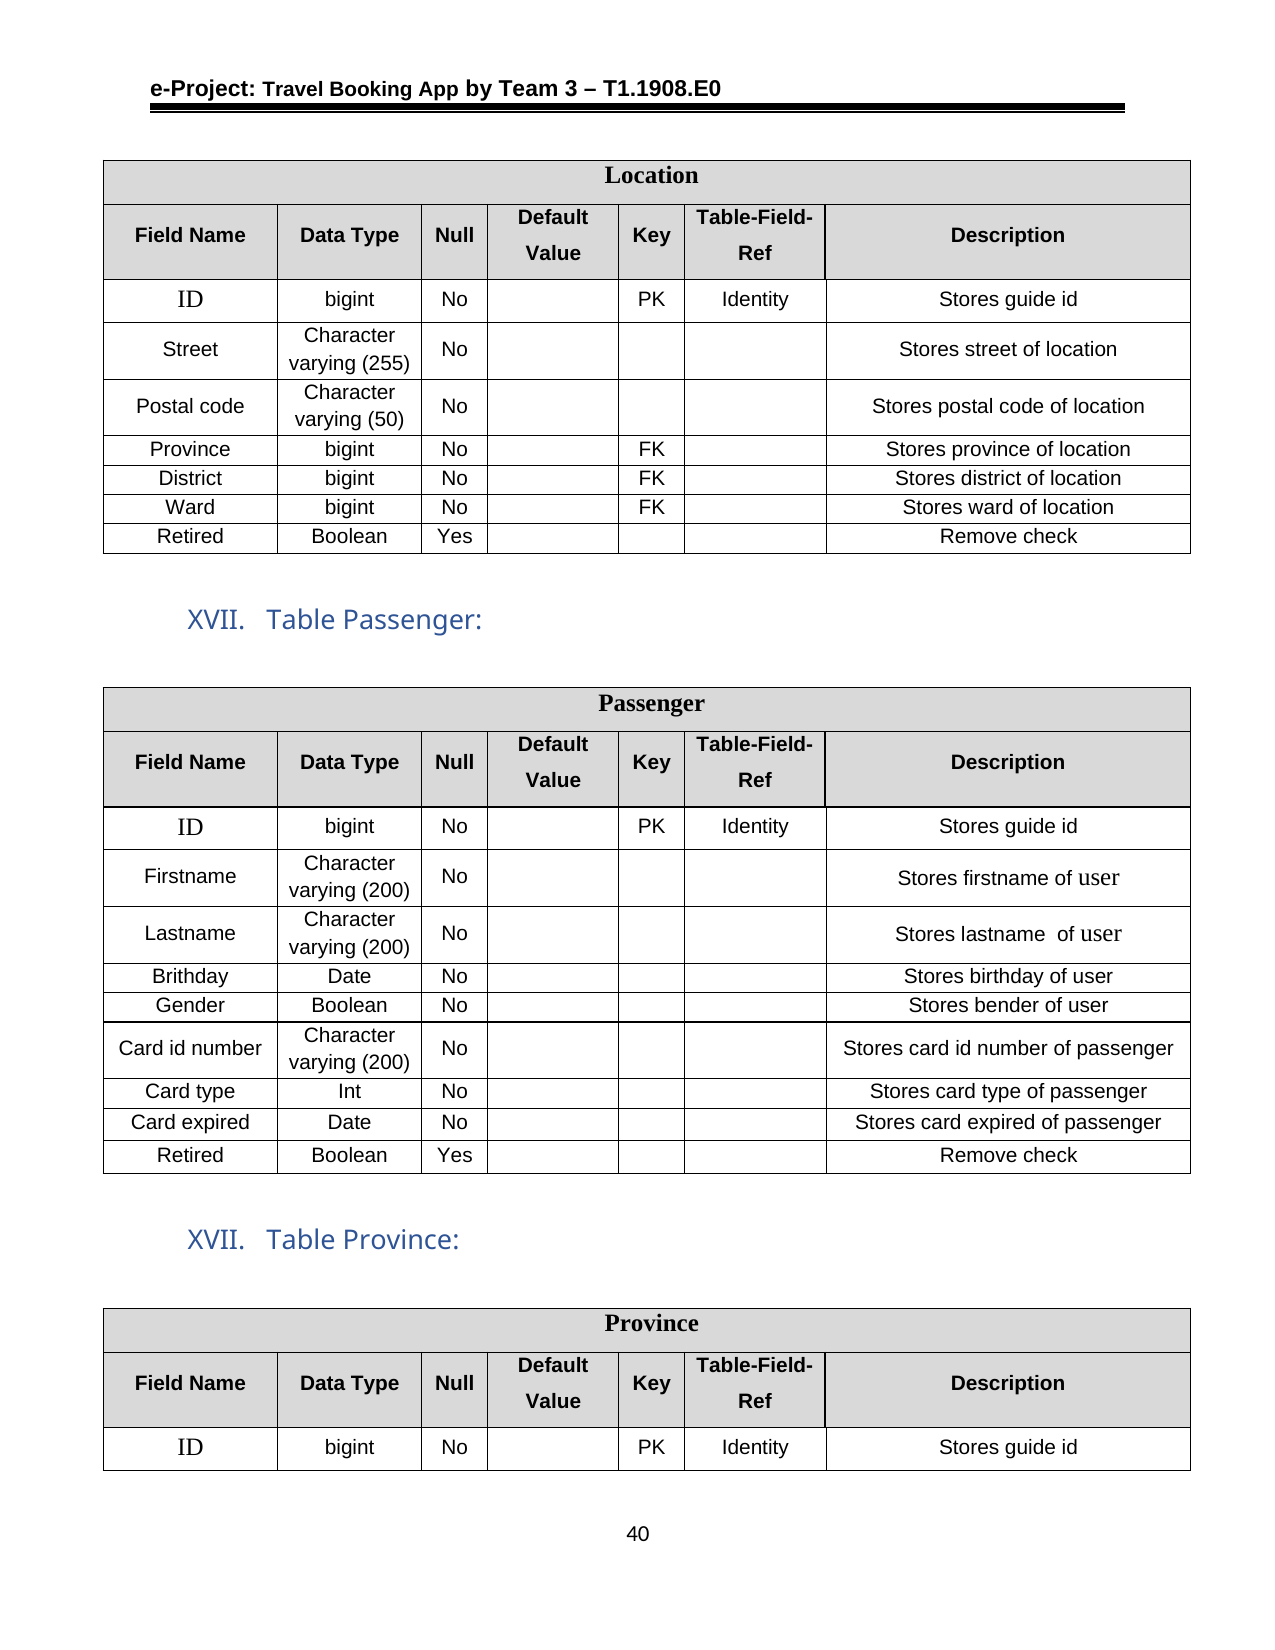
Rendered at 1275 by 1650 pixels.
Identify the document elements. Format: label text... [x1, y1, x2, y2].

table_cell Description [826, 1353, 1190, 1427]
table_cell No [422, 436, 487, 465]
table_cell Stores district of location [827, 466, 1190, 494]
table_cell Null [422, 732, 487, 806]
table_header Province [104, 1309, 1190, 1352]
table_cell [488, 323, 618, 379]
table_cell Street [104, 323, 277, 379]
table_cell Yes [422, 1141, 487, 1173]
table_cell Gender [104, 993, 277, 1021]
table_cell Province [104, 436, 277, 465]
table_cell No [422, 808, 487, 849]
table_cell Stores guide id [827, 280, 1190, 322]
table_cell Stores guide id [827, 1428, 1190, 1470]
table_cell Retired [104, 1141, 277, 1173]
table_cell PK [619, 808, 684, 849]
table_header Passenger [104, 688, 1190, 731]
table_cell Boolean [278, 524, 421, 552]
table_cell Boolean [278, 1141, 421, 1173]
table_cell Stores bender of user [827, 993, 1190, 1021]
subtitle XVII. Table Passenger: [187, 600, 1125, 637]
table_cell Lastname [104, 907, 277, 963]
table_cell No [422, 1428, 487, 1470]
table_cell [619, 380, 684, 435]
table_cell PK [619, 1428, 684, 1470]
table_cell Null [422, 205, 487, 279]
table_cell Table-Field-Ref [685, 1353, 824, 1427]
table_cell FK [619, 466, 684, 494]
table_cell bigint [278, 280, 421, 322]
table_cell [685, 993, 826, 1021]
table_cell Character varying (255) [278, 323, 421, 379]
table_cell [619, 524, 684, 552]
table_cell Card id number [104, 1023, 277, 1078]
table_cell [685, 380, 826, 435]
table_cell ID [104, 808, 277, 849]
table_cell [488, 850, 618, 906]
table_cell [488, 380, 618, 435]
table_cell No [422, 380, 487, 435]
table_cell Character varying (50) [278, 380, 421, 435]
table_cell [685, 466, 826, 494]
table_cell [488, 466, 618, 494]
table_cell [619, 1109, 684, 1140]
table_cell [488, 280, 618, 322]
table_cell [488, 1023, 618, 1078]
table_cell bigint [278, 808, 421, 849]
table_cell Stores province of location [827, 436, 1190, 465]
table_cell Stores card type of passenger [827, 1079, 1190, 1107]
table_cell Stores street of location [827, 323, 1190, 379]
table_cell [685, 907, 826, 963]
table_cell Character varying (200) [278, 850, 421, 906]
table_cell Key [619, 1353, 684, 1427]
table_cell bigint [278, 466, 421, 494]
table_cell No [422, 495, 487, 523]
table_cell [685, 964, 826, 992]
table_cell Identity [685, 1428, 826, 1470]
table_cell Stores card id number of passenger [827, 1023, 1190, 1078]
table_cell Data Type [278, 732, 421, 806]
table_cell ID [104, 1428, 277, 1470]
table_cell Field Name [104, 732, 277, 806]
table_cell [685, 850, 826, 906]
table_cell Character varying (200) [278, 1023, 421, 1078]
table_cell Identity [685, 808, 826, 849]
table_cell [685, 436, 826, 465]
table_cell [685, 1023, 826, 1078]
table_cell Description [826, 732, 1190, 806]
table_cell Stores guide id [827, 808, 1190, 849]
table_cell Date [278, 1109, 421, 1140]
subtitle XVII. Table Province: [187, 1221, 1125, 1258]
table_cell Ward [104, 495, 277, 523]
table_cell [488, 524, 618, 552]
table_cell [619, 993, 684, 1021]
table_cell [619, 1141, 684, 1173]
table_cell [619, 907, 684, 963]
table_cell No [422, 1109, 487, 1140]
table_cell Character varying (200) [278, 907, 421, 963]
table_cell [488, 495, 618, 523]
table_cell [488, 907, 618, 963]
table_cell [488, 993, 618, 1021]
table_cell [488, 1109, 618, 1140]
table_cell [488, 808, 618, 849]
table_cell Field Name [104, 205, 277, 279]
table_cell bigint [278, 1428, 421, 1470]
table_cell [488, 1141, 618, 1173]
table_cell [488, 436, 618, 465]
table_cell Key [619, 732, 684, 806]
table_cell [619, 1023, 684, 1078]
table_cell [488, 1079, 618, 1107]
table_cell No [422, 1023, 487, 1078]
table_cell bigint [278, 495, 421, 523]
table_cell Table-Field-Ref [685, 205, 824, 279]
table_cell Data Type [278, 1353, 421, 1427]
table_cell No [422, 466, 487, 494]
table_cell Null [422, 1353, 487, 1427]
table_cell Stores ward of location [827, 495, 1190, 523]
table_cell [488, 964, 618, 992]
table_cell Remove check [827, 1141, 1190, 1173]
table_cell Description [826, 205, 1190, 279]
table_cell Data Type [278, 205, 421, 279]
table_cell No [422, 850, 487, 906]
table_cell Default Value [488, 732, 618, 806]
table_cell FK [619, 495, 684, 523]
table_cell No [422, 1079, 487, 1107]
table_cell Firstname [104, 850, 277, 906]
table_cell Default Value [488, 1353, 618, 1427]
table_cell Postal code [104, 380, 277, 435]
table_cell Card type [104, 1079, 277, 1107]
table_cell No [422, 907, 487, 963]
table_cell Boolean [278, 993, 421, 1021]
table_cell [619, 850, 684, 906]
table_cell Stores firstname of user [827, 850, 1190, 906]
table_cell Stores birthday of user [827, 964, 1190, 992]
table_cell bigint [278, 436, 421, 465]
table_cell Table-Field-Ref [685, 732, 824, 806]
table_cell [685, 1141, 826, 1173]
table_cell Stores lastname of user [827, 907, 1190, 963]
table_cell No [422, 993, 487, 1021]
table_cell Date [278, 964, 421, 992]
table_cell Default Value [488, 205, 618, 279]
table_cell [685, 1109, 826, 1140]
table_cell PK [619, 280, 684, 322]
table_cell No [422, 964, 487, 992]
table_cell Card expired [104, 1109, 277, 1140]
table_cell [685, 495, 826, 523]
table_cell [619, 964, 684, 992]
table_cell Identity [685, 280, 826, 322]
table_cell Field Name [104, 1353, 277, 1427]
table_cell Brithday [104, 964, 277, 992]
table_cell [685, 323, 826, 379]
table_cell Key [619, 205, 684, 279]
table_cell Remove check [827, 524, 1190, 552]
table_cell [619, 323, 684, 379]
table_cell [619, 1079, 684, 1107]
table_cell Stores card expired of passenger [827, 1109, 1190, 1140]
table_cell [685, 1079, 826, 1107]
table_cell FK [619, 436, 684, 465]
table_cell Retired [104, 524, 277, 552]
table_cell District [104, 466, 277, 494]
table_cell [685, 524, 826, 552]
table_header Location [104, 161, 1190, 204]
table_cell No [422, 323, 487, 379]
table_cell ID [104, 280, 277, 322]
table_cell Yes [422, 524, 487, 552]
table_cell No [422, 280, 487, 322]
table_cell [488, 1428, 618, 1470]
table_cell Stores postal code of location [827, 380, 1190, 435]
table_cell Int [278, 1079, 421, 1107]
